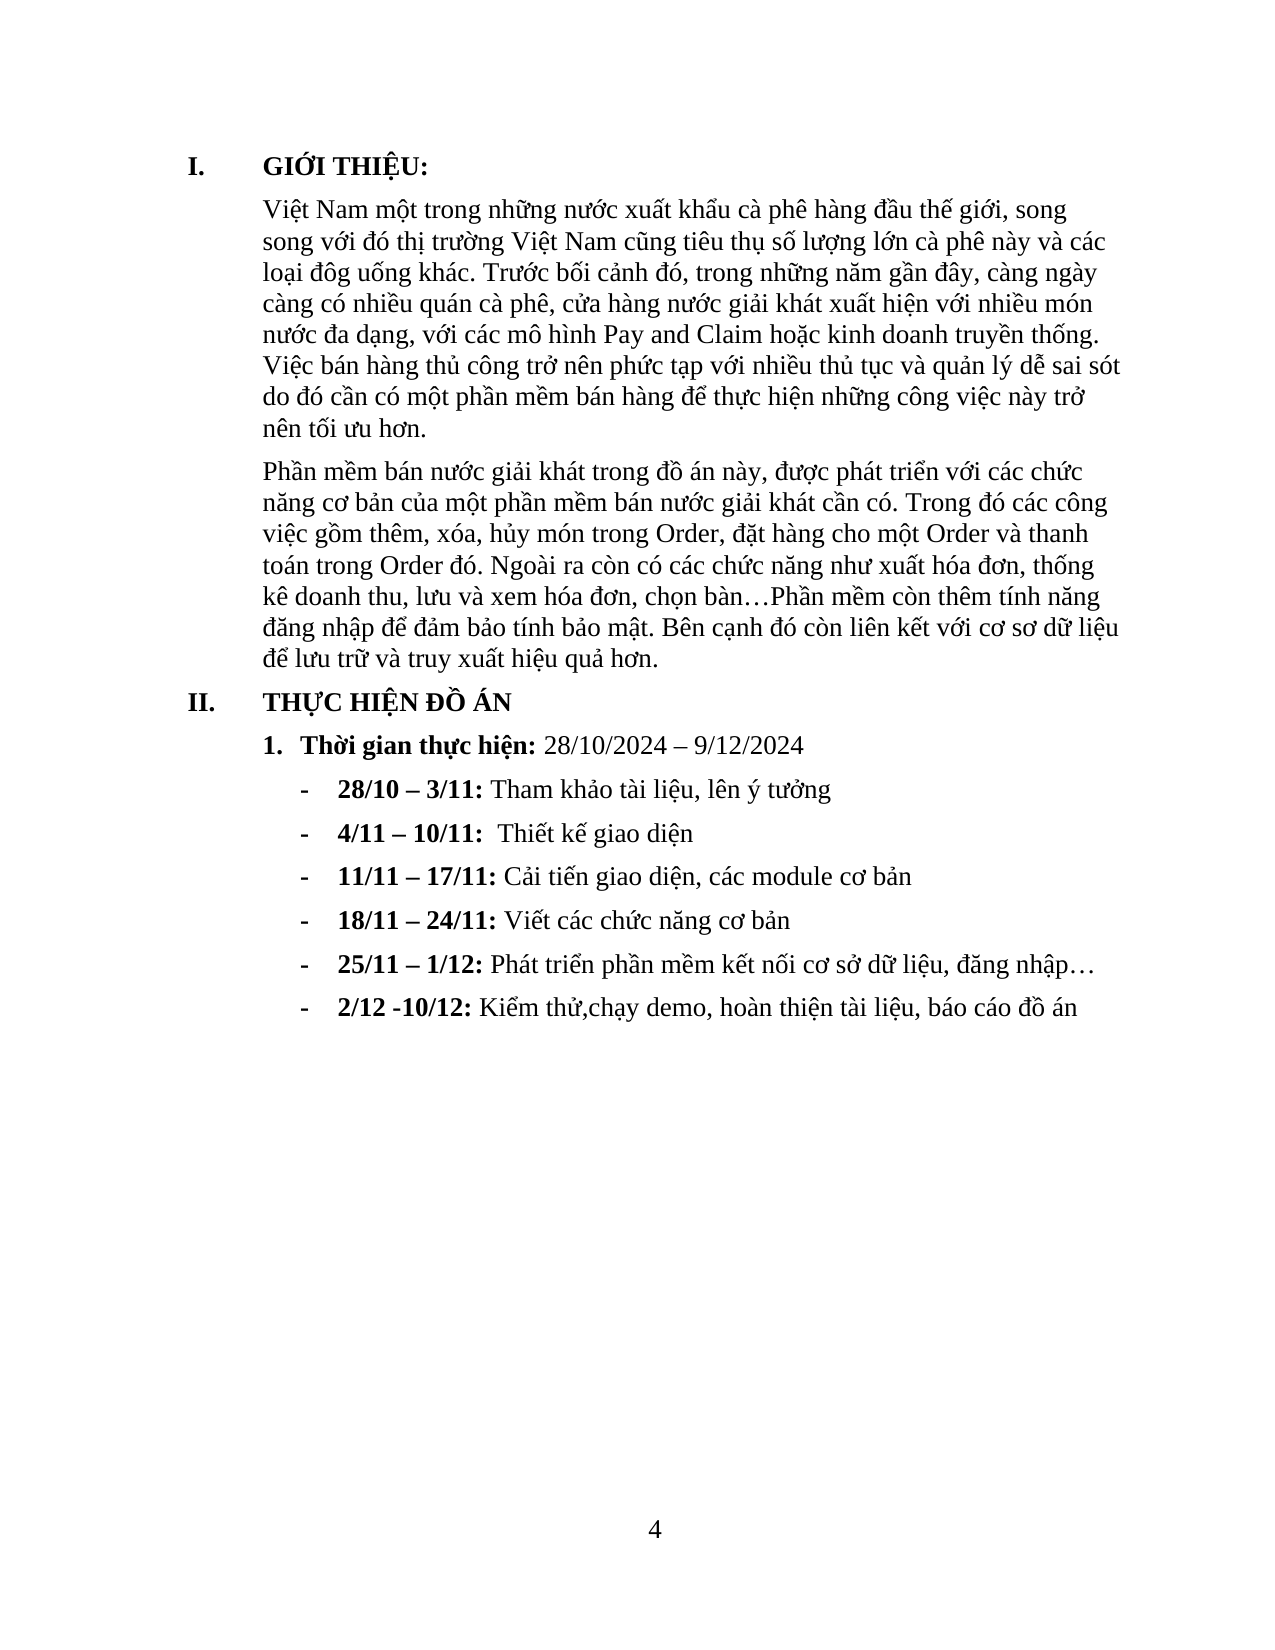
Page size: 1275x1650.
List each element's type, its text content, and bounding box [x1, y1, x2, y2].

list 28/10 – 3/11: Tham khảo tài liệu, lên ý tưởng [300, 773, 1125, 804]
list GIỚI THIỆU: [187, 150, 1125, 181]
list 4/11 – 10/11: Thiết kế giao diện [300, 817, 1125, 848]
list 2/12 -10/12: Kiểm thử,chạy demo, hoàn thiện tài liệu, báo cáo đồ án [300, 991, 1125, 1022]
list 25/11 – 1/12: Phát triển phần mềm kết nối cơ sở dữ liệu, đăng nhập… [300, 948, 1125, 979]
text Phần mềm bán nước giải khát trong đồ án này, được phát triển với các chức năng cơ bản của một phần mềm bán nước giải khát cần có. Trong đó các công việc gồm thêm, xóa, hủy món trong Order, đặt hàng cho một Order và thanh toán trong Order đó. Ngoài ra còn có các chức năng như xuất hóa đơn, thống kê doanh thu, lưu và xem hóa đơn, chọn bàn…Phần mềm còn thêm tính năng đăng nhập để đảm bảo tính bảo mật. Bên cạnh đó còn liên kết với cơ sơ dữ liệu để lưu trữ và truy xuất hiệu quả hơn. [262, 455, 1125, 673]
list Thời gian thực hiện: 28/10/2024 – 9/12/2024 [262, 729, 1125, 761]
list 11/11 – 17/11: Cải tiến giao diện, các module cơ bản [300, 860, 1125, 892]
text Việt Nam một trong những nước xuất khẩu cà phê hàng đầu thế giới, song song với đó thị trường Việt Nam cũng tiêu thụ số lượng lớn cà phê này và các loại đôg uống khác. Trước bối cảnh đó, trong những năm gần đây, càng ngày càng có nhiều quán cà phê, cửa hàng nước giải khát xuất hiện với nhiều món nước đa dạng, với các mô hình Pay and Claim hoặc kinh doanh truyền thống. Việc bán hàng thủ công trở nên phức tạp với nhiều thủ tục và quản lý dễ sai sót do đó cần có một phần mềm bán hàng để thực hiện những công việc này trở nên tối ưu hơn. [262, 194, 1125, 443]
list 18/11 – 24/11: Viết các chức năng cơ bản [300, 904, 1125, 935]
list THỰC HIỆN ĐỒ ÁN [187, 686, 1125, 717]
